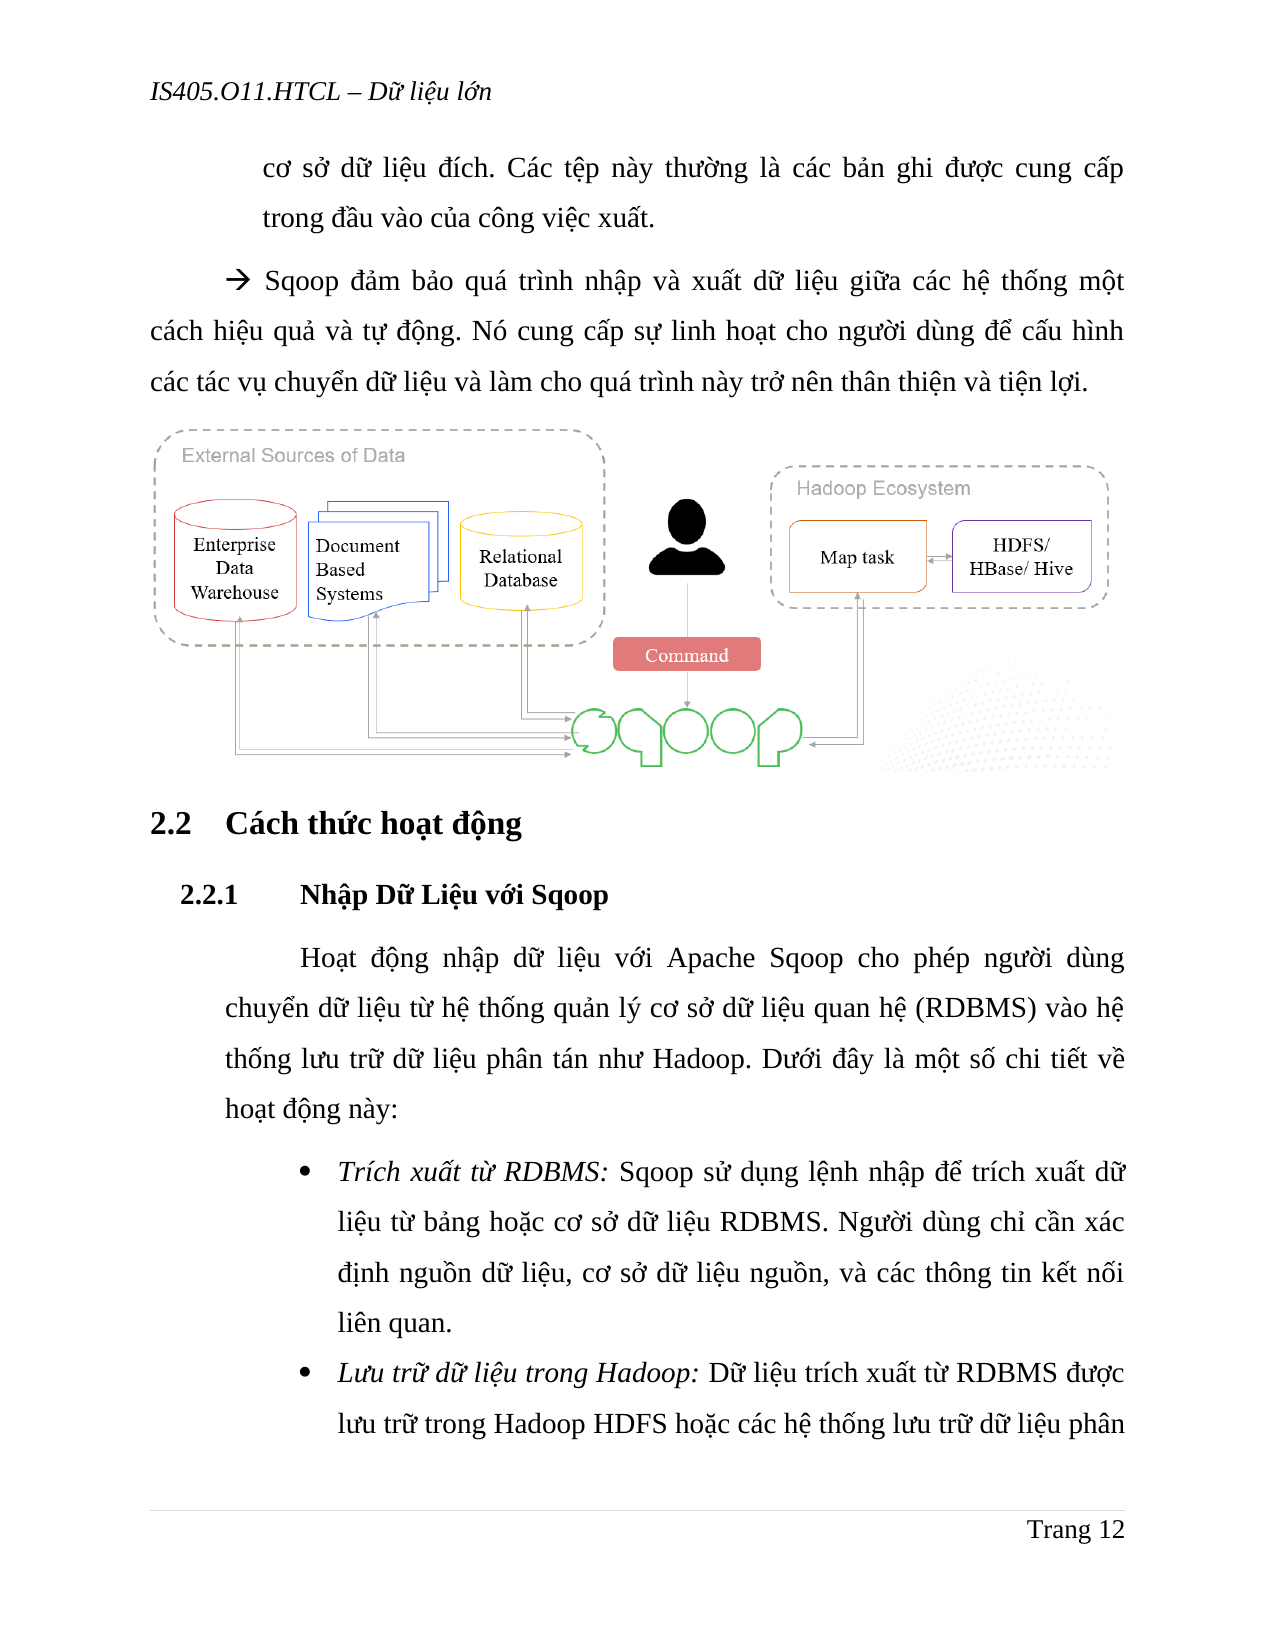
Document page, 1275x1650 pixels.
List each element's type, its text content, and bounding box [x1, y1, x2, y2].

picture [150, 426, 1113, 772]
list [225, 150, 1125, 234]
subtitle Nhập Dữ Liệu với Sqoop [180, 877, 1125, 911]
list Trích xuất từ RDBMS: Sqoop sử dụng lệnh nhập để trích xuất dữ liệu từ bảng hoặc cơ sở dữ liệu RDBMS. Người dùng chỉ cần xác định nguồn dữ liệu, cơ sở dữ liệu nguồn, và các thông tin kết nối liên quan. [300, 1154, 1125, 1339]
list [300, 1355, 1125, 1439]
text Hoạt động nhập dữ liệu với Apache Sqoop cho phép người dùng chuyển dữ liệu từ hệ thống quản lý cơ sở dữ liệu quan hệ (RDBMS) vào hệ thống lưu trữ dữ liệu phân tán như Hadoop. Dưới đây là một số chi tiết về hoạt động này: [225, 940, 1125, 1125]
text Sqoop đảm bảo quá trình nhập và xuất dữ liệu giữa các hệ thống một cách hiệu quả và tự động. Nó cung cấp sự linh hoạt cho người dùng để cấu hình các tác vụ chuyển dữ liệu và làm cho quá trình này trở nên thân thiện và tiện lợi. [150, 263, 1125, 397]
subtitle Cách thức hoạt động [150, 803, 1125, 842]
